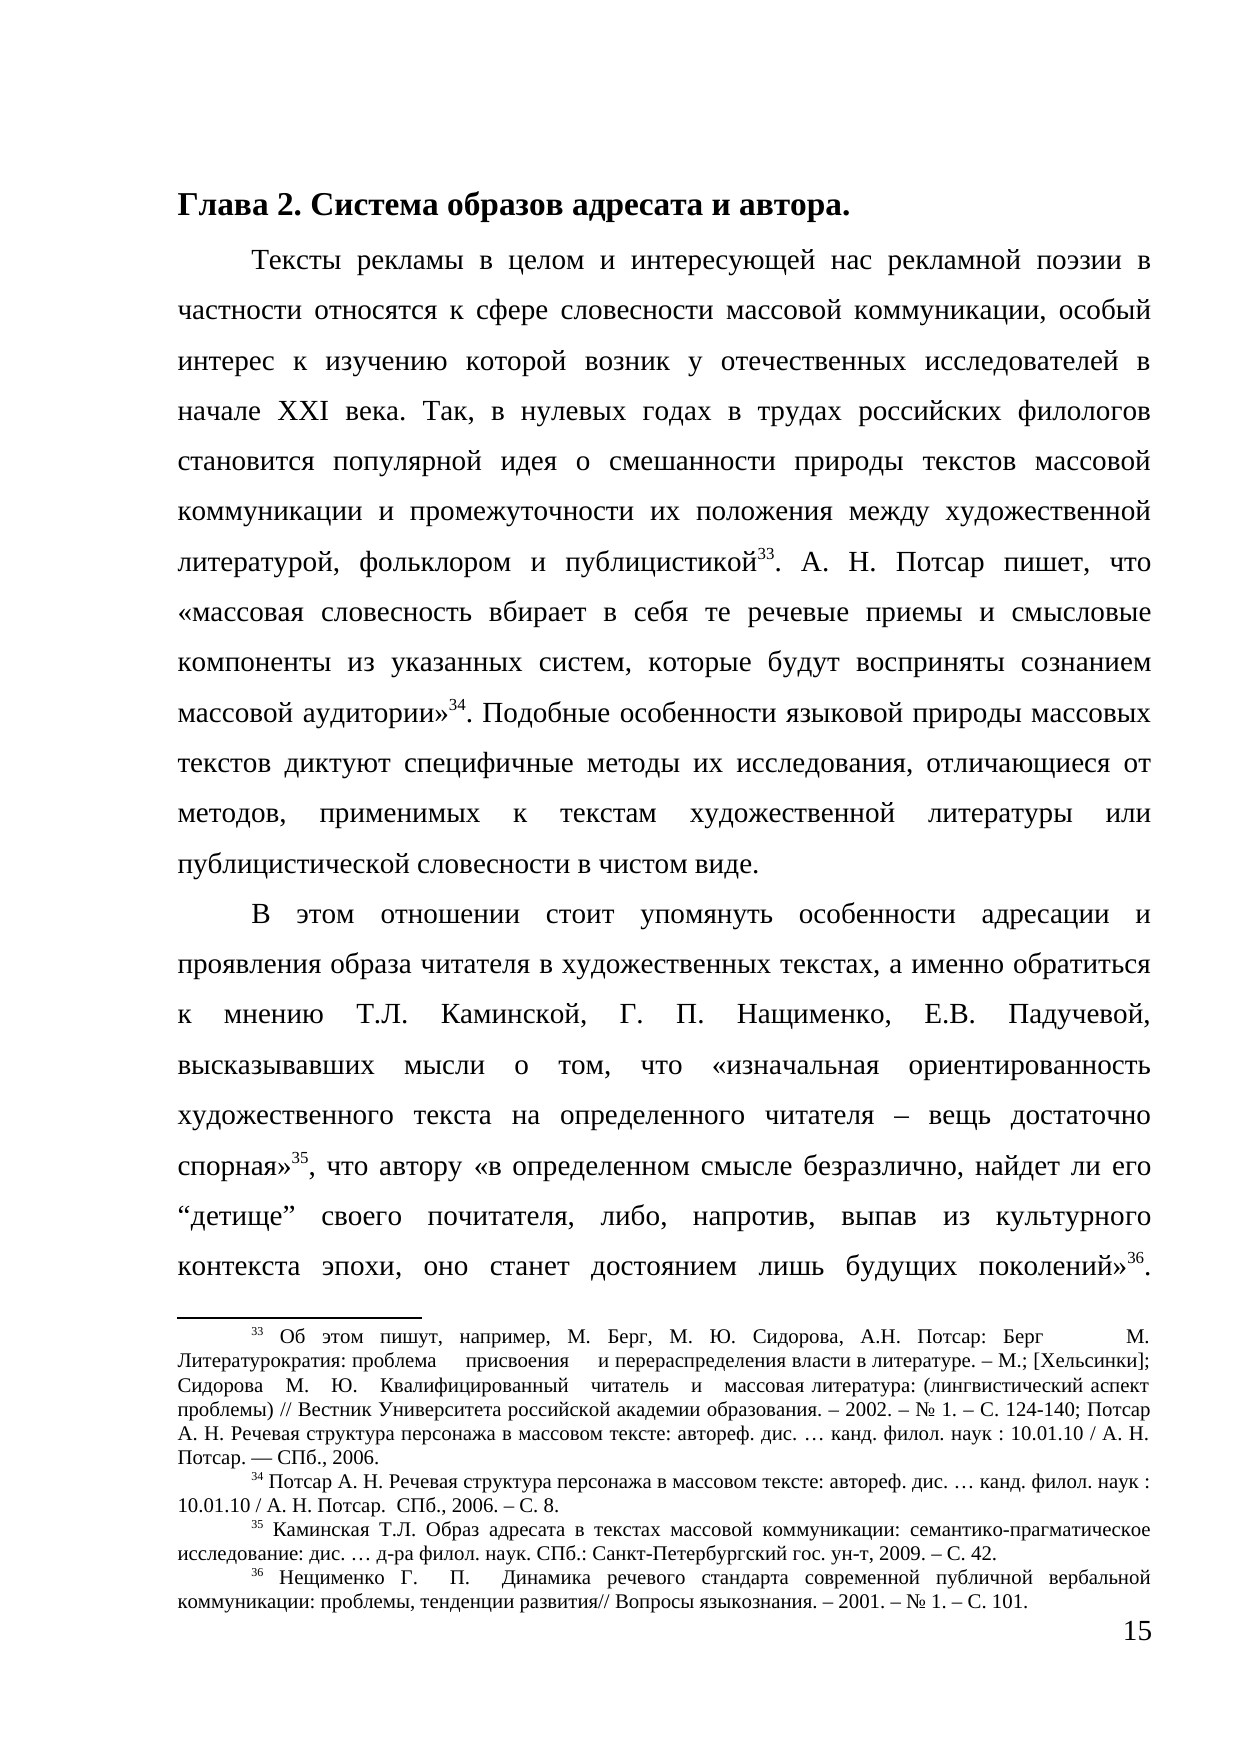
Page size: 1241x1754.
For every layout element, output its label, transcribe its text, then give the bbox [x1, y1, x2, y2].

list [177, 896, 1152, 1282]
list Тексты рекламы в целом и интересующей нас рекламной поэзии в частности относятся к сфере словесности массовой коммуникации, особый интерес к изучению которой возник у отечественных исследователей в начале XXI века. Так, в нулевых годах в трудах российских филологов становится популярной идея о смешанности природы текстов массовой коммуникации и промежуточности их положения между художественной литературой, фольклором и публицистикой. А. Н. Потсар пишет, что «массовая словесность вбирает в себя те речевые приемы и смысловые компоненты из указанных систем, которые будут восприняты сознанием массовой аудитории». Подобные особенности языковой природы массовых текстов диктуют специфичные методы их исследования, отличающиеся от методов, применимых к текстам художественной литературы или публицистической словесности в чистом виде. [177, 242, 1152, 879]
subtitle Глава 2. Система образов адресата и автора. [177, 184, 1152, 223]
